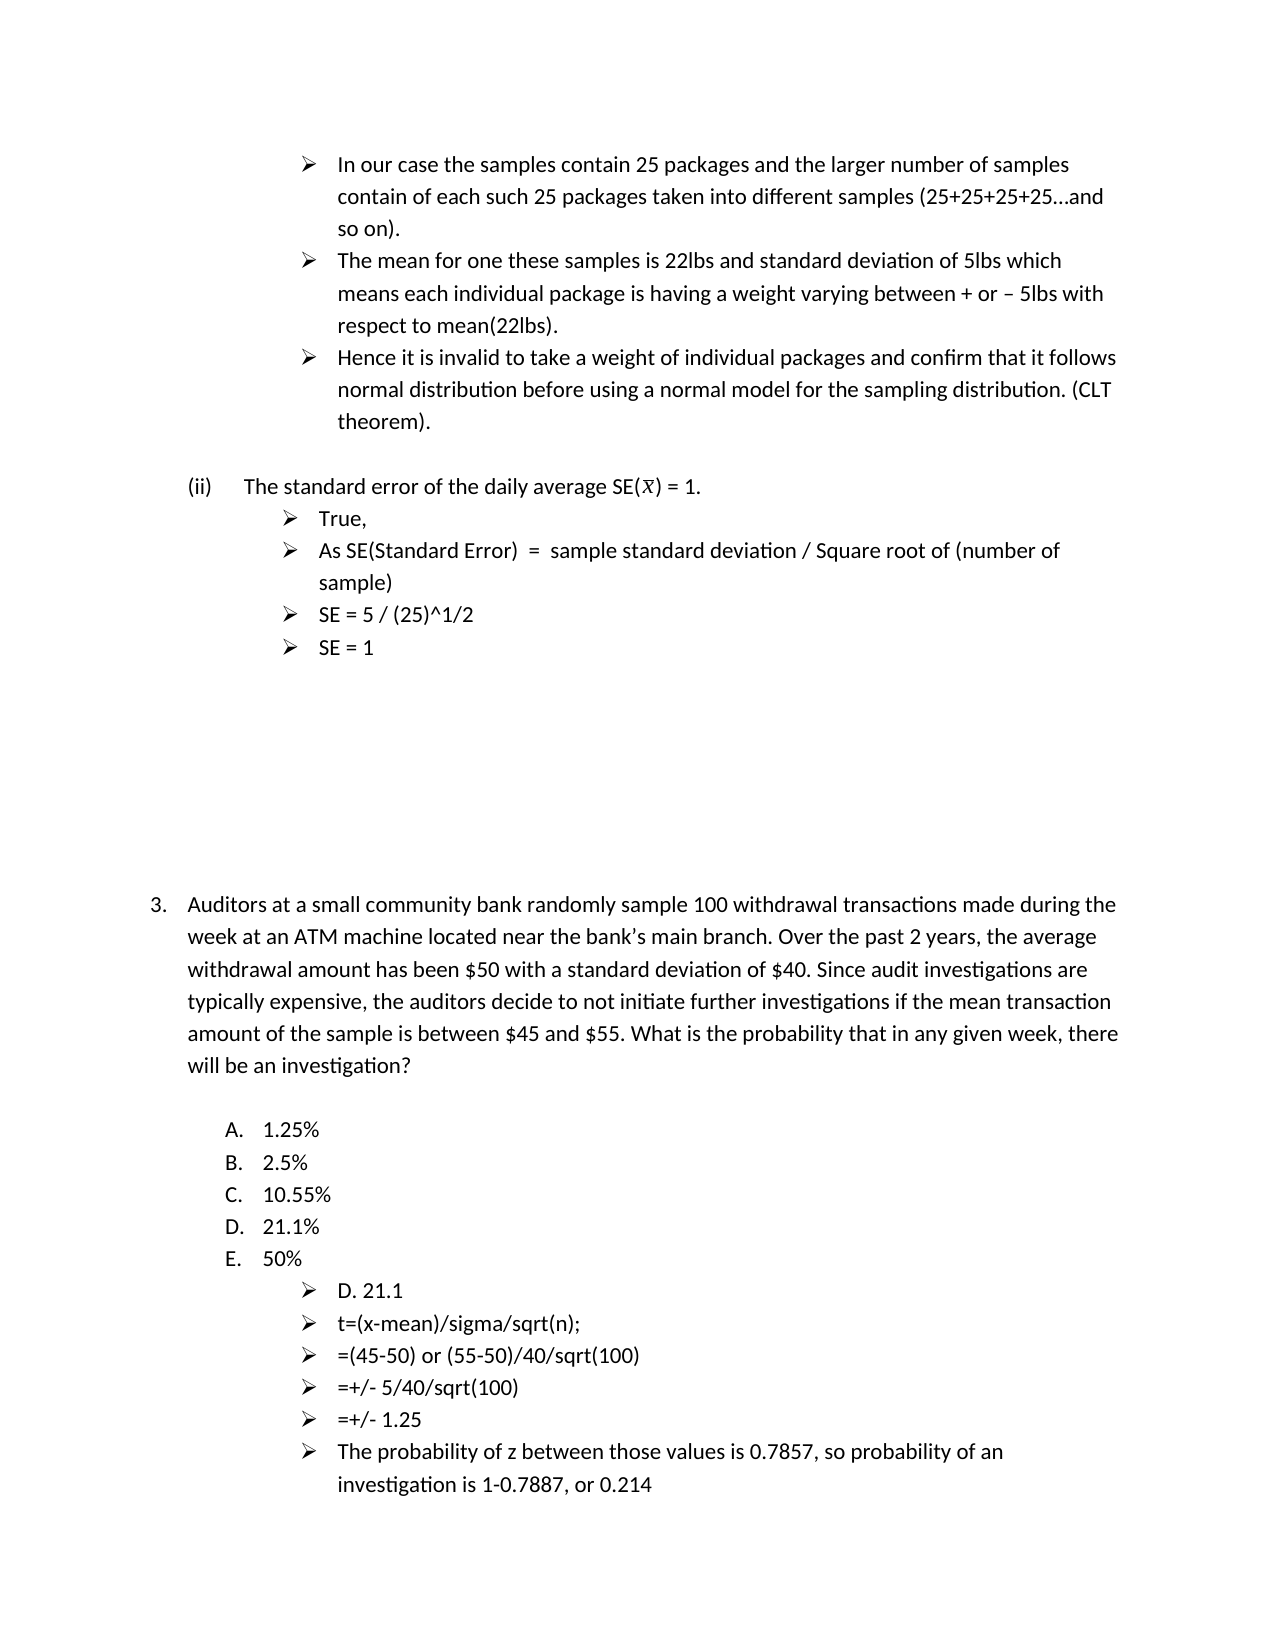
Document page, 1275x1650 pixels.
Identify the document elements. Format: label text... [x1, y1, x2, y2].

list t=(x-mean)/sigma/sqrt(n); [300, 1309, 1125, 1337]
list SE = 5 / (25)^1/2 [281, 601, 1125, 629]
list D. 21.1 [300, 1277, 1125, 1304]
list Hence it is invalid to take a weight of individual packages and confirm that it follows normal distribution before using a normal model for the sampling distribution. (CLT theorem). [300, 343, 1125, 436]
list The standard error of the daily average SE() = 1. [187, 472, 1125, 500]
list The probability of z between those values is 0.7857, so probability of an investigation is 1-0.7887, or 0.214 [300, 1437, 1125, 1498]
list Auditors at a small community bank randomly sample 100 withdrawal transactions made during the week at an ATM machine located near the bank’s main branch. Over the past 2 years, the average withdrawal amount has been $50 with a standard deviation of $40. Since audit investigations are typically expensive, the auditors decide to not initiate further investigations if the mean transaction amount of the sample is between $45 and $55. What is the probability that in any given week, there will be an investigation? [150, 890, 1125, 1079]
list 21.1% [225, 1212, 1125, 1240]
list The mean for one these samples is 22lbs and standard deviation of 5lbs which means each individual package is having a weight varying between + or – 5lbs with respect to mean(22lbs). [300, 247, 1125, 339]
list True, [281, 504, 1125, 532]
list SE = 1 [281, 633, 1125, 661]
list =+/- 1.25 [300, 1405, 1125, 1433]
list =(45-50) or (55-50)/40/sqrt(100) [300, 1341, 1125, 1369]
list As SE(Standard Error) = sample standard deviation / Square root of (number of sample) [281, 536, 1125, 596]
list 50% [225, 1244, 1125, 1272]
list 2.5% [225, 1148, 1125, 1176]
list In our case the samples contain 25 packages and the larger number of samples contain of each such 25 packages taken into different samples (25+25+25+25…and so on). [300, 150, 1125, 242]
list 10.55% [225, 1180, 1125, 1208]
list =+/- 5/40/sqrt(100) [300, 1373, 1125, 1401]
list 1.25% [225, 1116, 1125, 1144]
